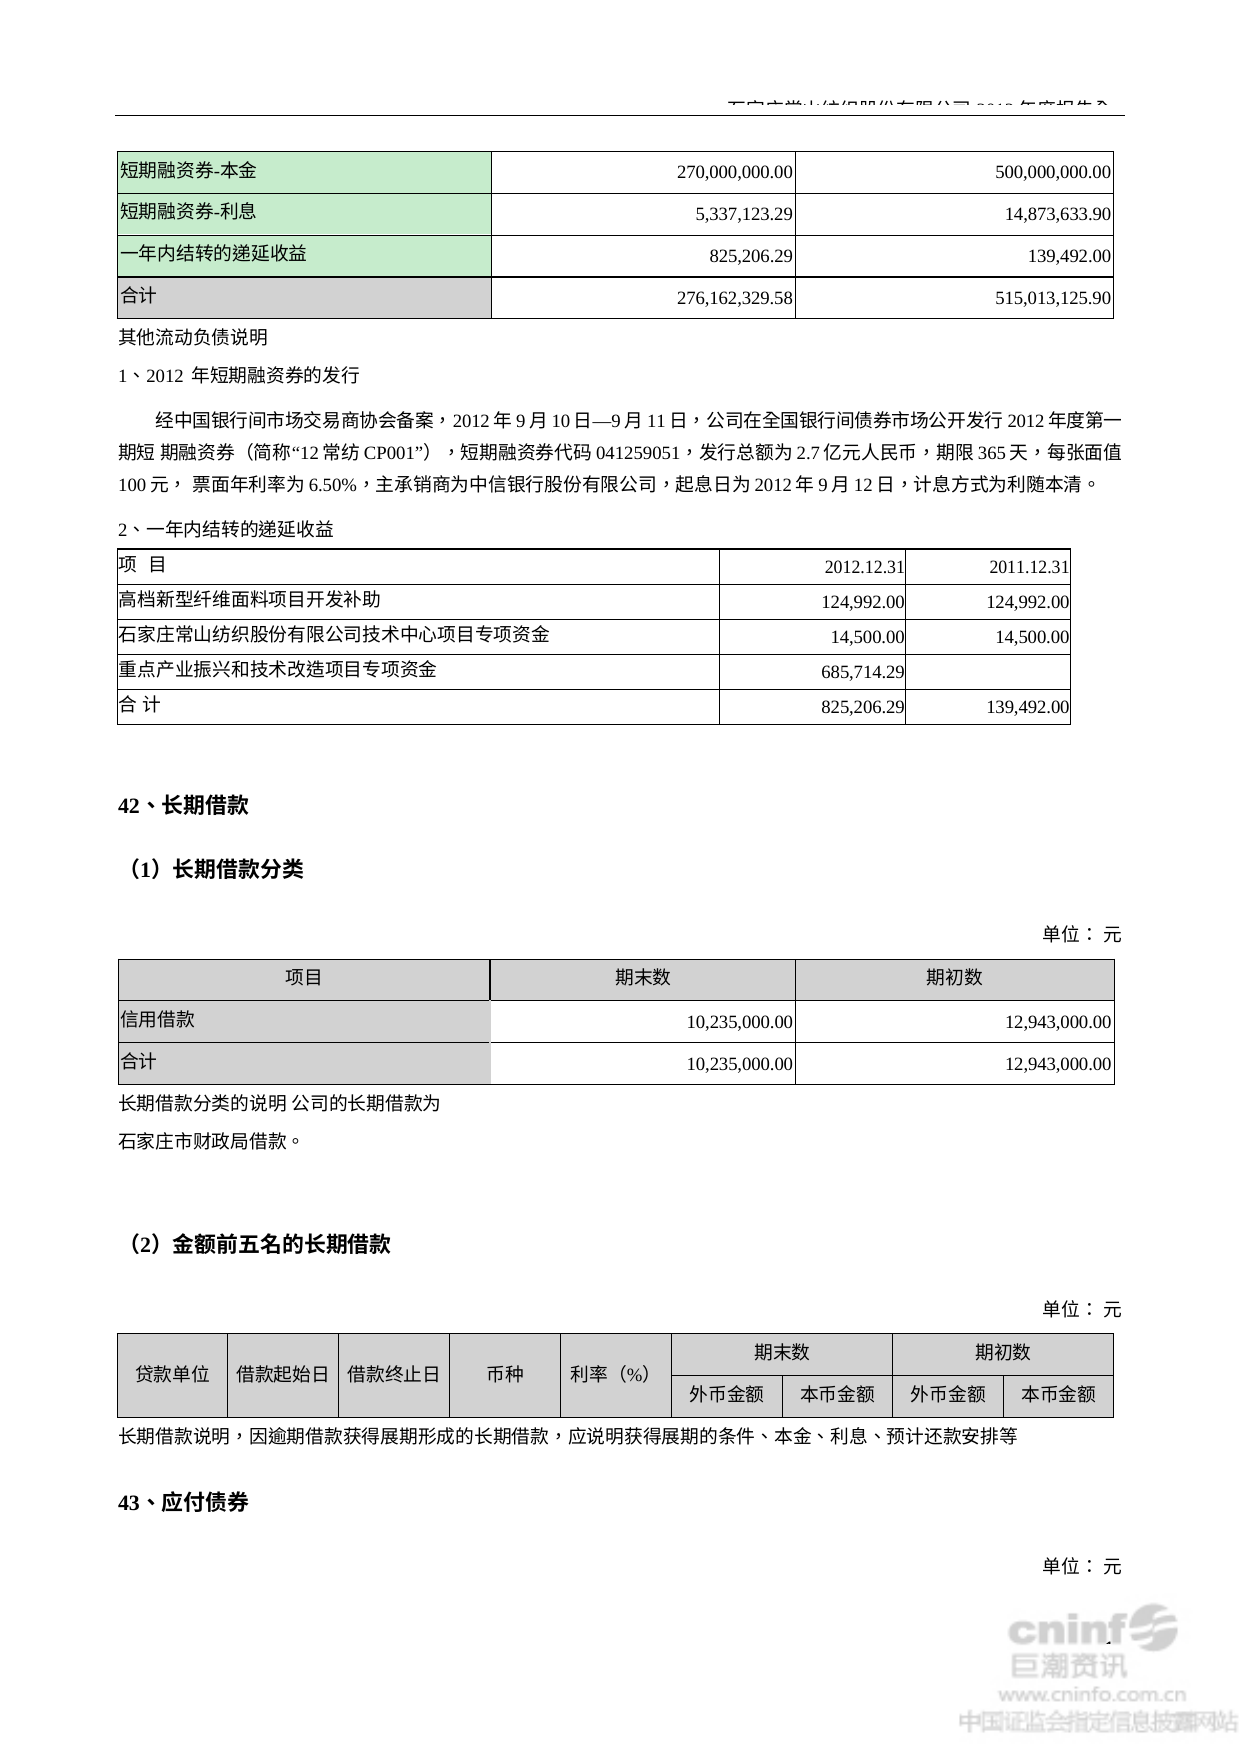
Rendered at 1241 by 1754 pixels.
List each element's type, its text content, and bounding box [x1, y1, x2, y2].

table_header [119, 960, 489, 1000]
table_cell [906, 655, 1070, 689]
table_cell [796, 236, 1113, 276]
subtitle 42、长期借款 [118, 790, 1138, 819]
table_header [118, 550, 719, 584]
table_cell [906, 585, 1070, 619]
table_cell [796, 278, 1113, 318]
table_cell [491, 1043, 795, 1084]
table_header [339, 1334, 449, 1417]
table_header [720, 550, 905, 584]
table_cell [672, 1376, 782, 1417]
text 单位： 元 [102, 921, 1122, 947]
text 经中国银行间市场交易商协会备案，2012年9月10日—9月11日，公司在全国银行间债券市场公开发行2012年度第一期短 期融资券（简称“12常纺CP001”），短期融资券代码041259051，发行总额为2.7亿元人民币，期限365天，每张面值100元， 票面年利率为6.50%，主承销商为中信银行股份有限公司，起息日为2012年9月12日，计息方式为利随本清。 [118, 407, 1123, 496]
text 2、一年内结转的递延收益 [118, 517, 1138, 542]
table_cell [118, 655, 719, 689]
text 1、2012 年短期融资券的发行 [118, 362, 1138, 387]
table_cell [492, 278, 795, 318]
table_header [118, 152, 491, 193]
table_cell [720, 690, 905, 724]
text 长期借款说明，因逾期借款获得展期形成的长期借款，应说明获得展期的条件、本金、利息、预计还款安排等 [118, 1423, 1138, 1449]
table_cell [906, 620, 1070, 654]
subtitle 43、应付债券 [118, 1486, 1138, 1516]
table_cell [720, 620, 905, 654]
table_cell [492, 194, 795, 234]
text 长期借款分类的说明 公司的长期借款为石家庄市财政局借款。 [118, 1090, 457, 1154]
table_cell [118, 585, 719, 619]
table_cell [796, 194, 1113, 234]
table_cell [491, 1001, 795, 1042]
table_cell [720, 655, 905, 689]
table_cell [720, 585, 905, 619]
subtitle （1）长期借款分类 [118, 854, 1138, 884]
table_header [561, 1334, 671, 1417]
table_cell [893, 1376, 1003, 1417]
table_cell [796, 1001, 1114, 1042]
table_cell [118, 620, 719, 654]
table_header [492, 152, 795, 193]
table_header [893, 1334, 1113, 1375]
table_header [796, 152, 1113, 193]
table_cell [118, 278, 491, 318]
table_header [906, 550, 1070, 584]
text 单位： 元 [102, 1296, 1122, 1321]
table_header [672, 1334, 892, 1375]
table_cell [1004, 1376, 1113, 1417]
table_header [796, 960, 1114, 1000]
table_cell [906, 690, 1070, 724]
text 其他流动负债说明 [118, 324, 1138, 350]
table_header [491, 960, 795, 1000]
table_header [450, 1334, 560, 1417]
text 单位： 元 [102, 1553, 1122, 1579]
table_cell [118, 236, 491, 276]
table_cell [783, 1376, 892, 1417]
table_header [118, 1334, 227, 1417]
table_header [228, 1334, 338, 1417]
subtitle （2）金额前五名的长期借款 [118, 1229, 1138, 1259]
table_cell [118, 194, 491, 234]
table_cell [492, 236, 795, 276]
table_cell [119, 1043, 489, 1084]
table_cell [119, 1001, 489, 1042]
picture [958, 1593, 1241, 1754]
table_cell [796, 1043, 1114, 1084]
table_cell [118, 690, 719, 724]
